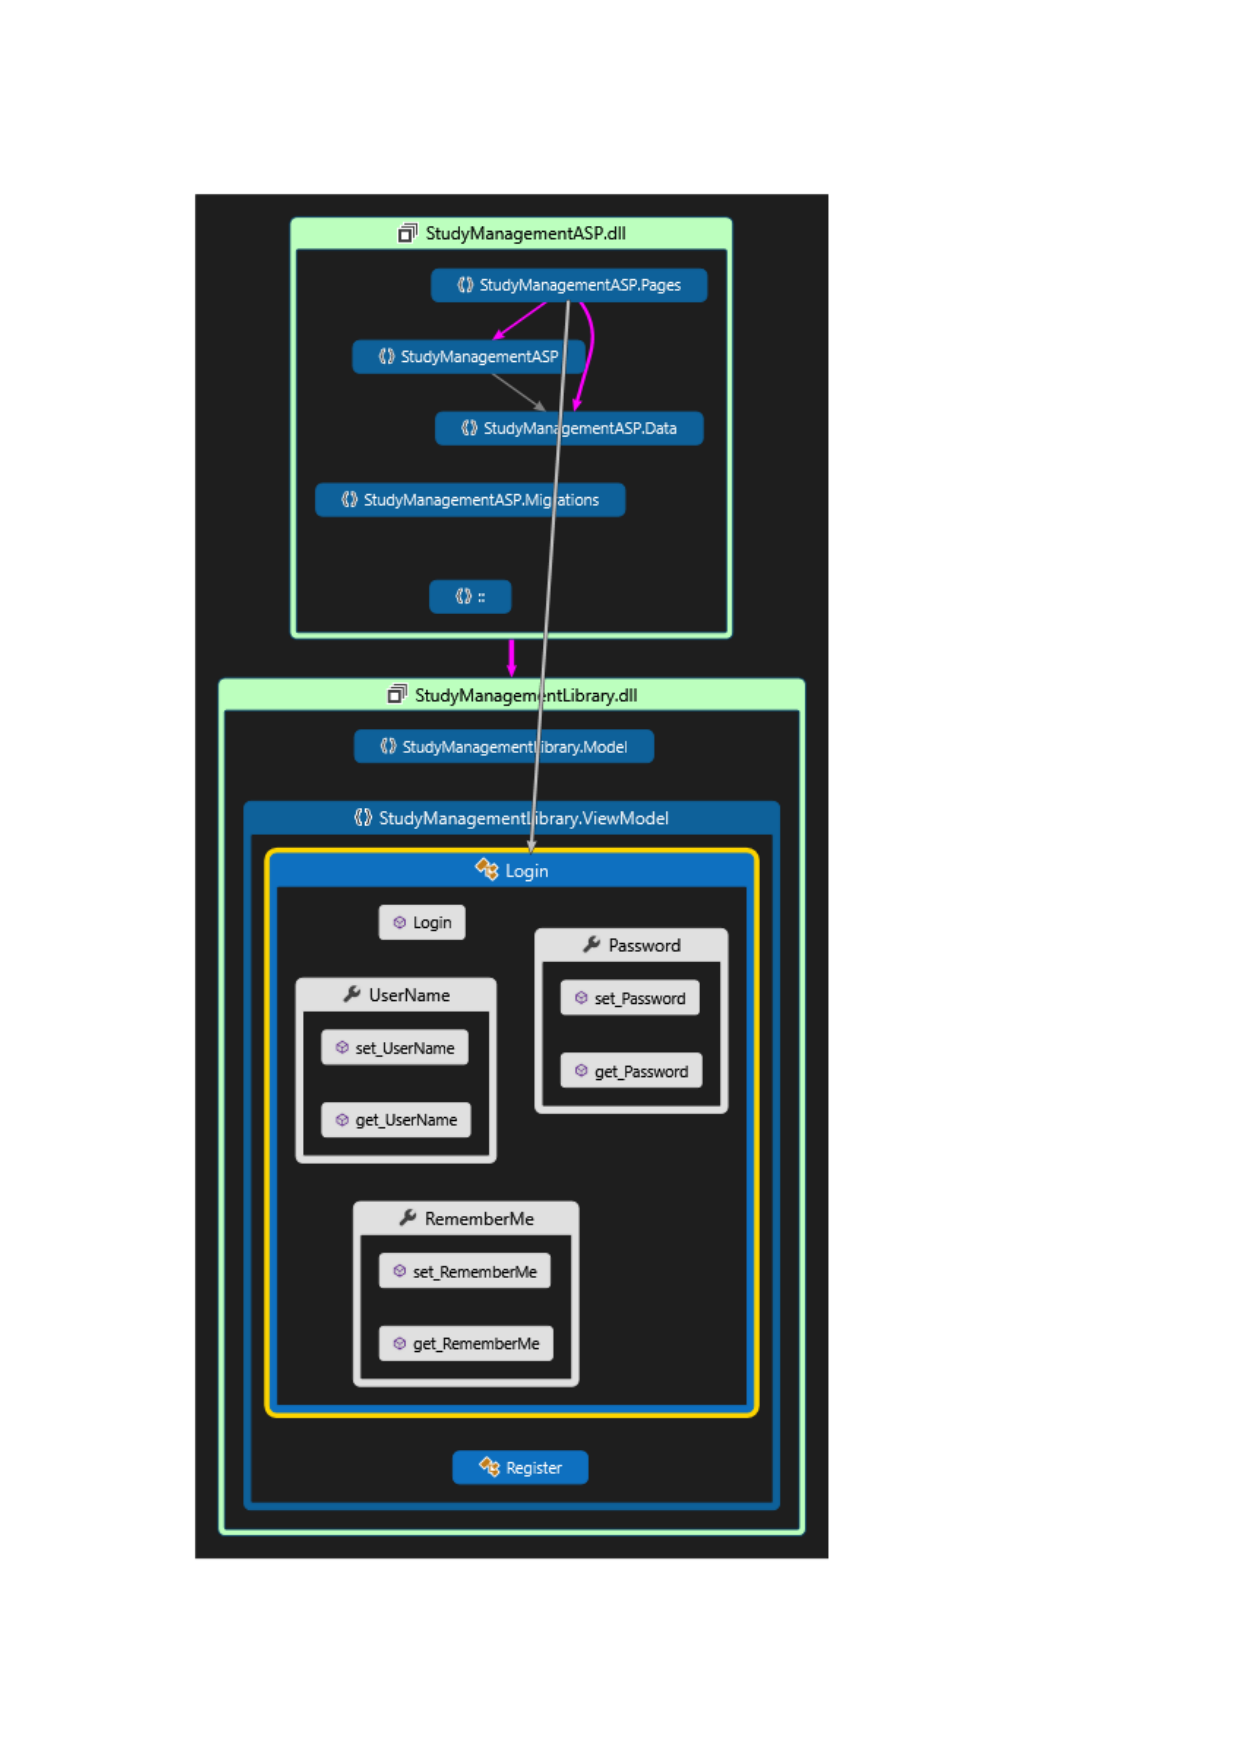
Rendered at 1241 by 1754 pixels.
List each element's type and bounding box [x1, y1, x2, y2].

picture [150, 150, 874, 1604]
